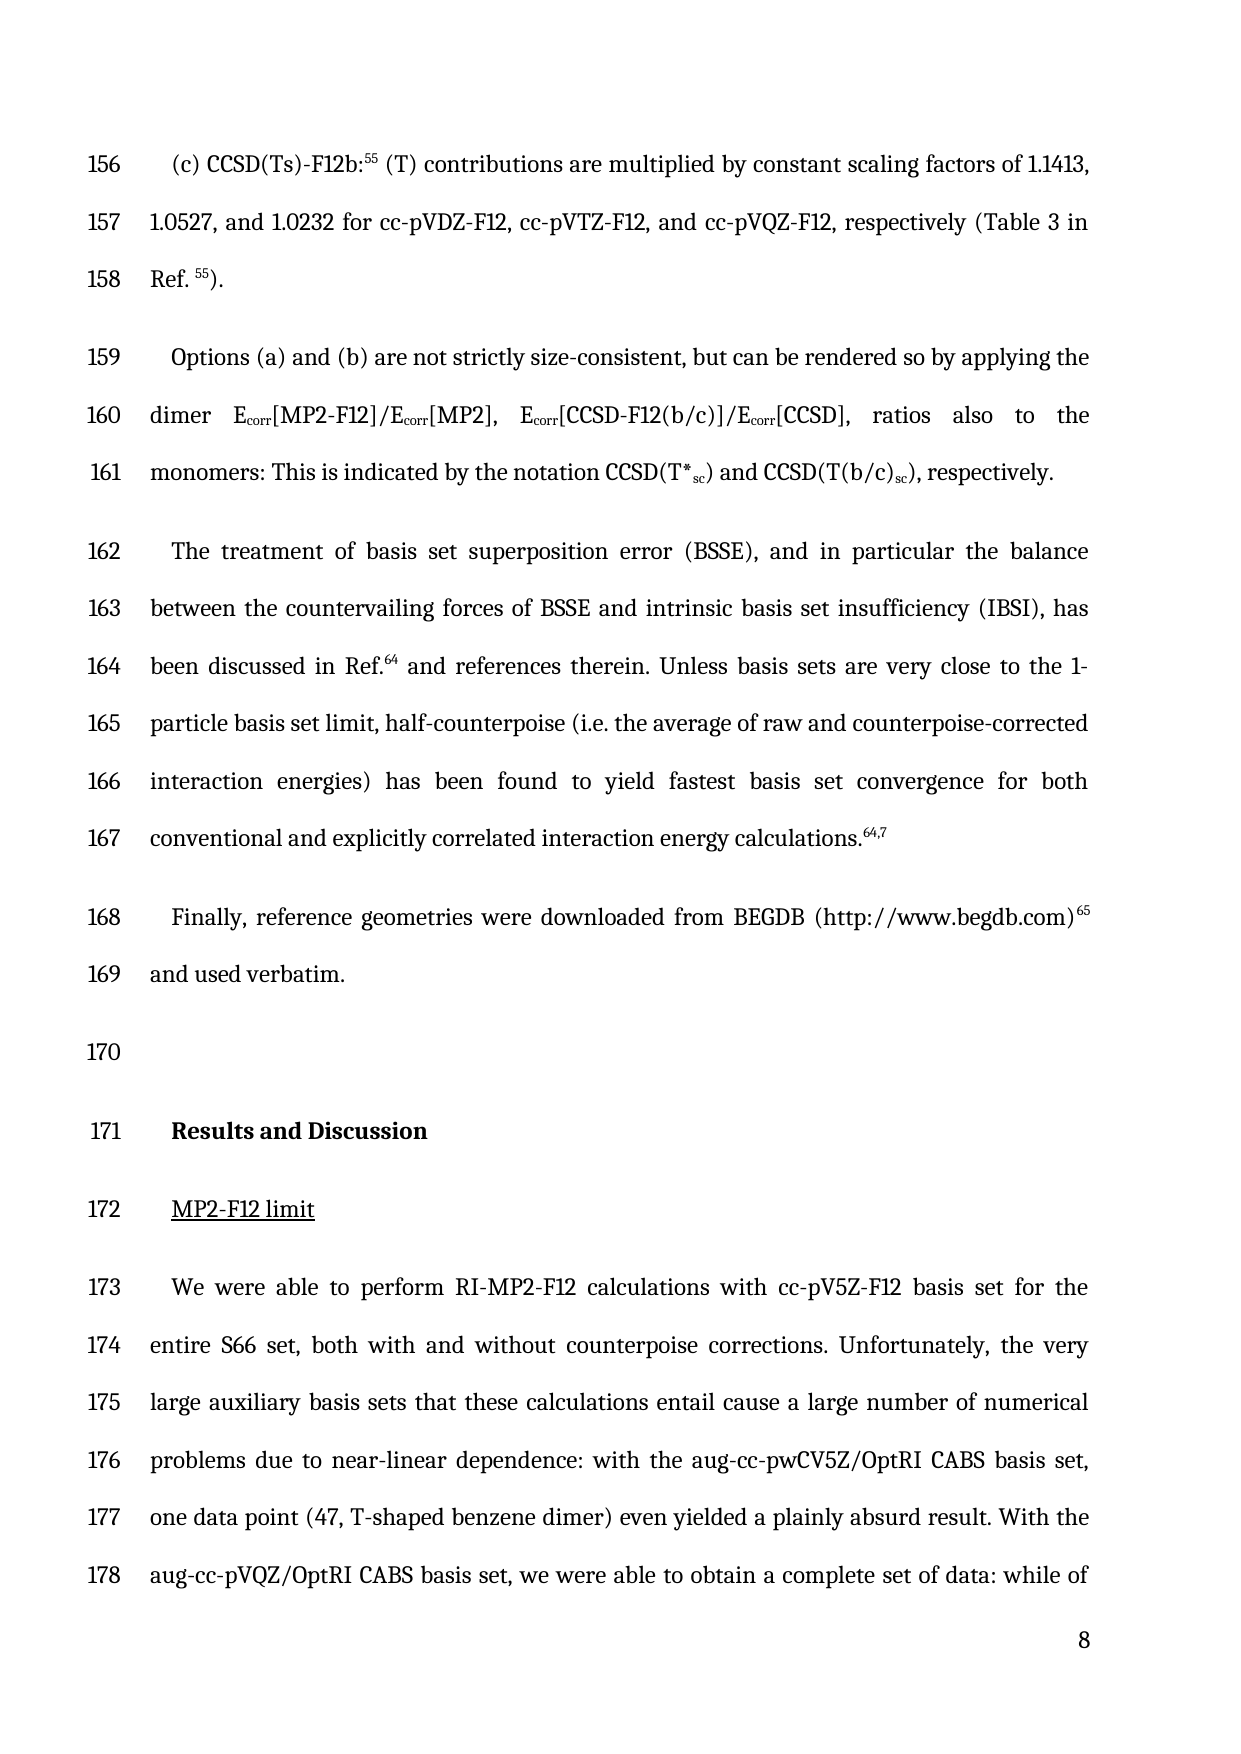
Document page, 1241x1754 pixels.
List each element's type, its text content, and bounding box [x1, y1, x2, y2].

text The treatment of basis set superposition error (BSSE), and in particular the balance between the countervailing forces of BSSE and intrinsic basis set insufficiency (IBSI), has been discussed in Ref.64 and references therein. Unless basis sets are very close to the 1-particle basis set limit, half-counterpoise (i.e. the average of raw and counterpoise-corrected interaction energies) has been found to yield fastest basis set convergence for both conventional and explicitly correlated interaction energy calculations.64,7 [150, 537, 1090, 853]
text Finally, reference geometries were downloaded from BEGDB (http://www.begdb.com)65 and used verbatim. [150, 902, 1090, 989]
text Options (a) and (b) are not strictly size-consistent, but can be rendered so by applying the dimer Ecorr[MP2-F12]/Ecorr[MP2], Ecorr[CCSD-F12(b/c)]/Ecorr[CCSD], ratios also to the monomers: This is indicated by the notation CCSD(T*sc) and CCSD(T(b/c)sc), respectively. [150, 343, 1090, 487]
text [150, 1273, 1090, 1589]
text MP2-F12 limit [150, 1195, 1090, 1224]
text Results and Discussion [150, 1117, 1090, 1145]
text (c) CCSD(Ts)-F12b:55 (T) contributions are multiplied by constant scaling factors of 1.1413, 1.0527, and 1.0232 for cc-pVDZ-F12, cc-pVTZ-F12, and cc-pVQZ-F12, respectively (Table 3 in Ref. 55). [150, 150, 1090, 294]
